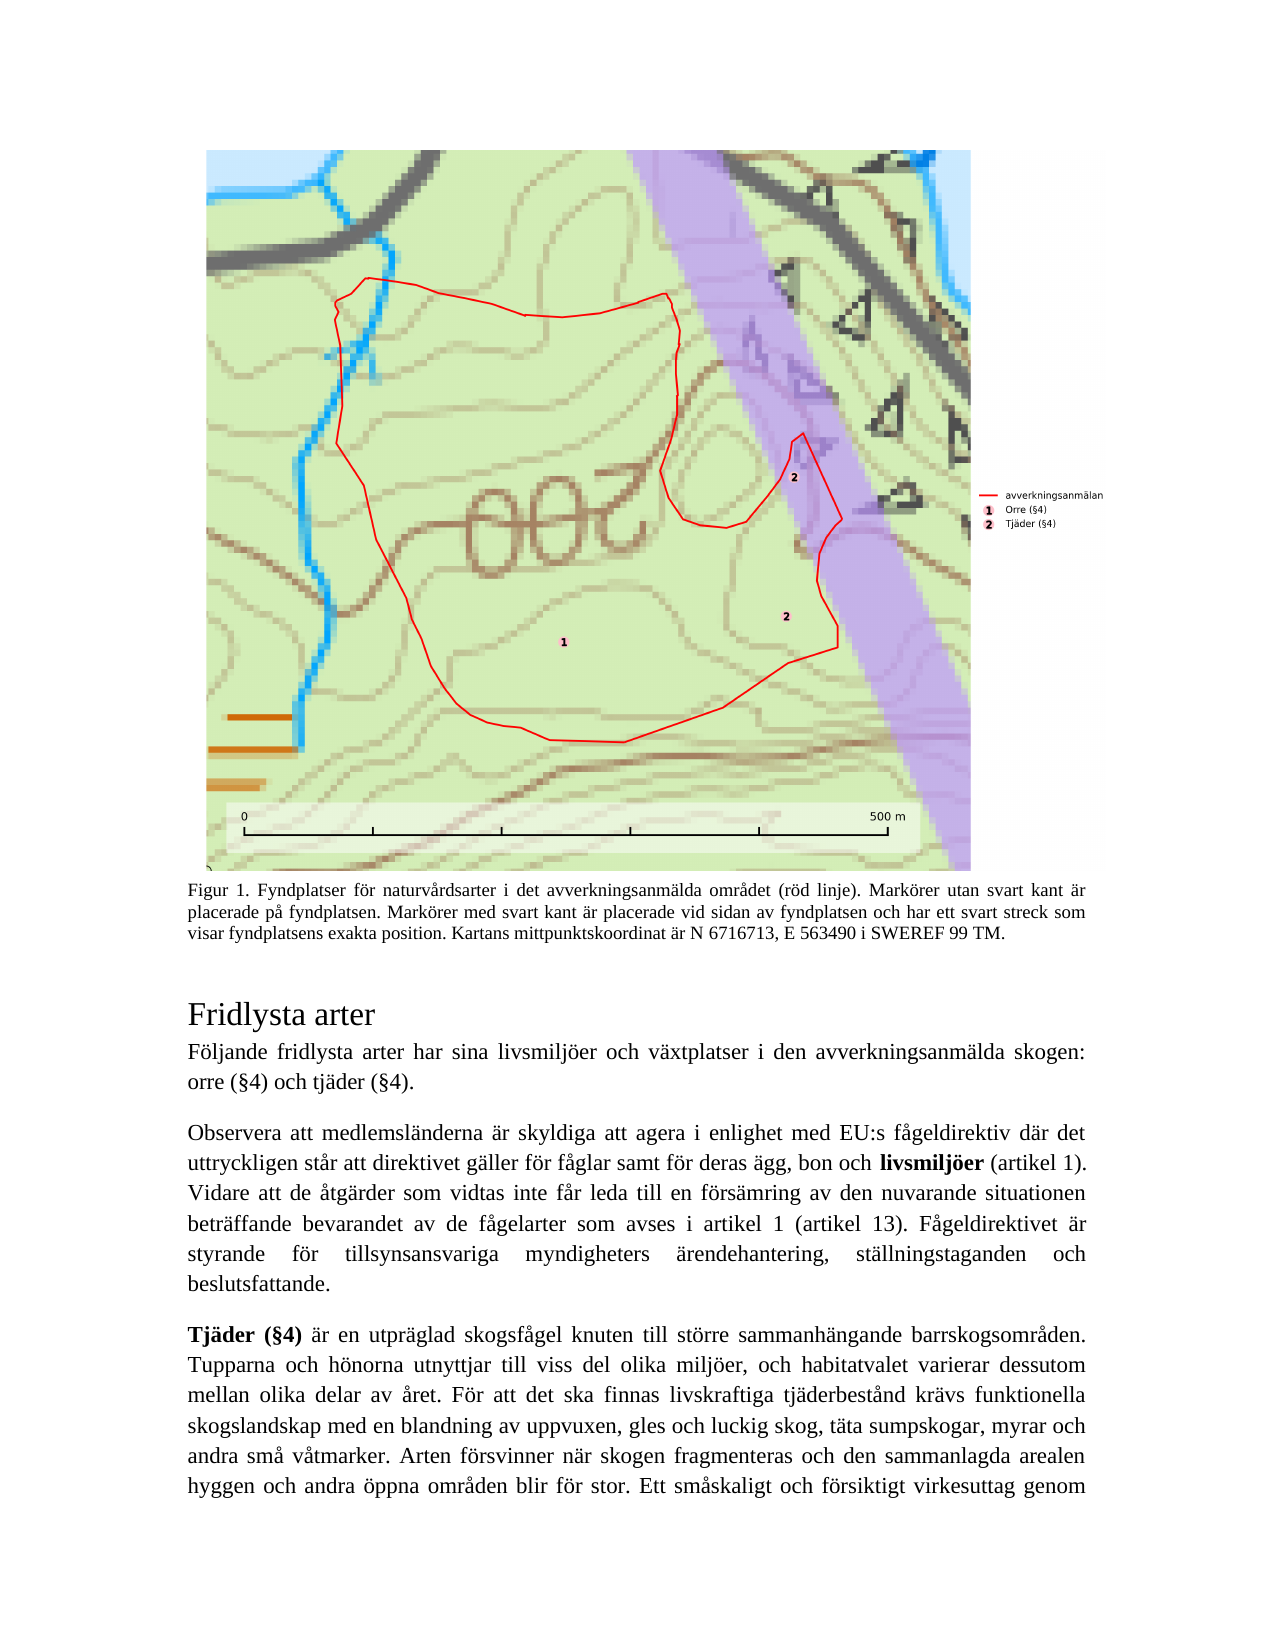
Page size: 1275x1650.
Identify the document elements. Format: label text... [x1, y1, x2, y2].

picture [206, 150, 1107, 871]
text Följande fridlysta arter har sina livsmiljöer och växtplatser i den avverkningsanmälda skogen: orre (§4) och tjäder (§4). [187, 1038, 1087, 1094]
text Figur 1. Fyndplatser för naturvårdsarter i det avverkningsanmälda området (röd linje). Markörer utan svart kant är placerade på fyndplatsen. Markörer med svart kant är placerade vid sidan av fyndplatsen och har ett svart streck som visar fyndplatsens exakta position. Kartans mittpunktskoordinat är N 6716713, E 563490 i SWEREF 99 TM. [187, 879, 1087, 944]
text Observera att medlemsländerna är skyldiga att agera i enlighet med EU:s fågeldirektiv där det uttryckligen står att direktivet gäller för fåglar samt för deras ägg, bon och livsmiljöer (artikel 1). Vidare att de åtgärder som vidtas inte får leda till en försämring av den nuvarande situationen beträffande bevarandet av de fågelarter som avses i artikel 1 (artikel 13). Fågeldirektivet är styrande för tillsynsansvariga myndigheters ärendehantering, ställningstaganden och beslutsfattande. [187, 1119, 1087, 1296]
subtitle Fridlysta arter [187, 994, 1087, 1032]
